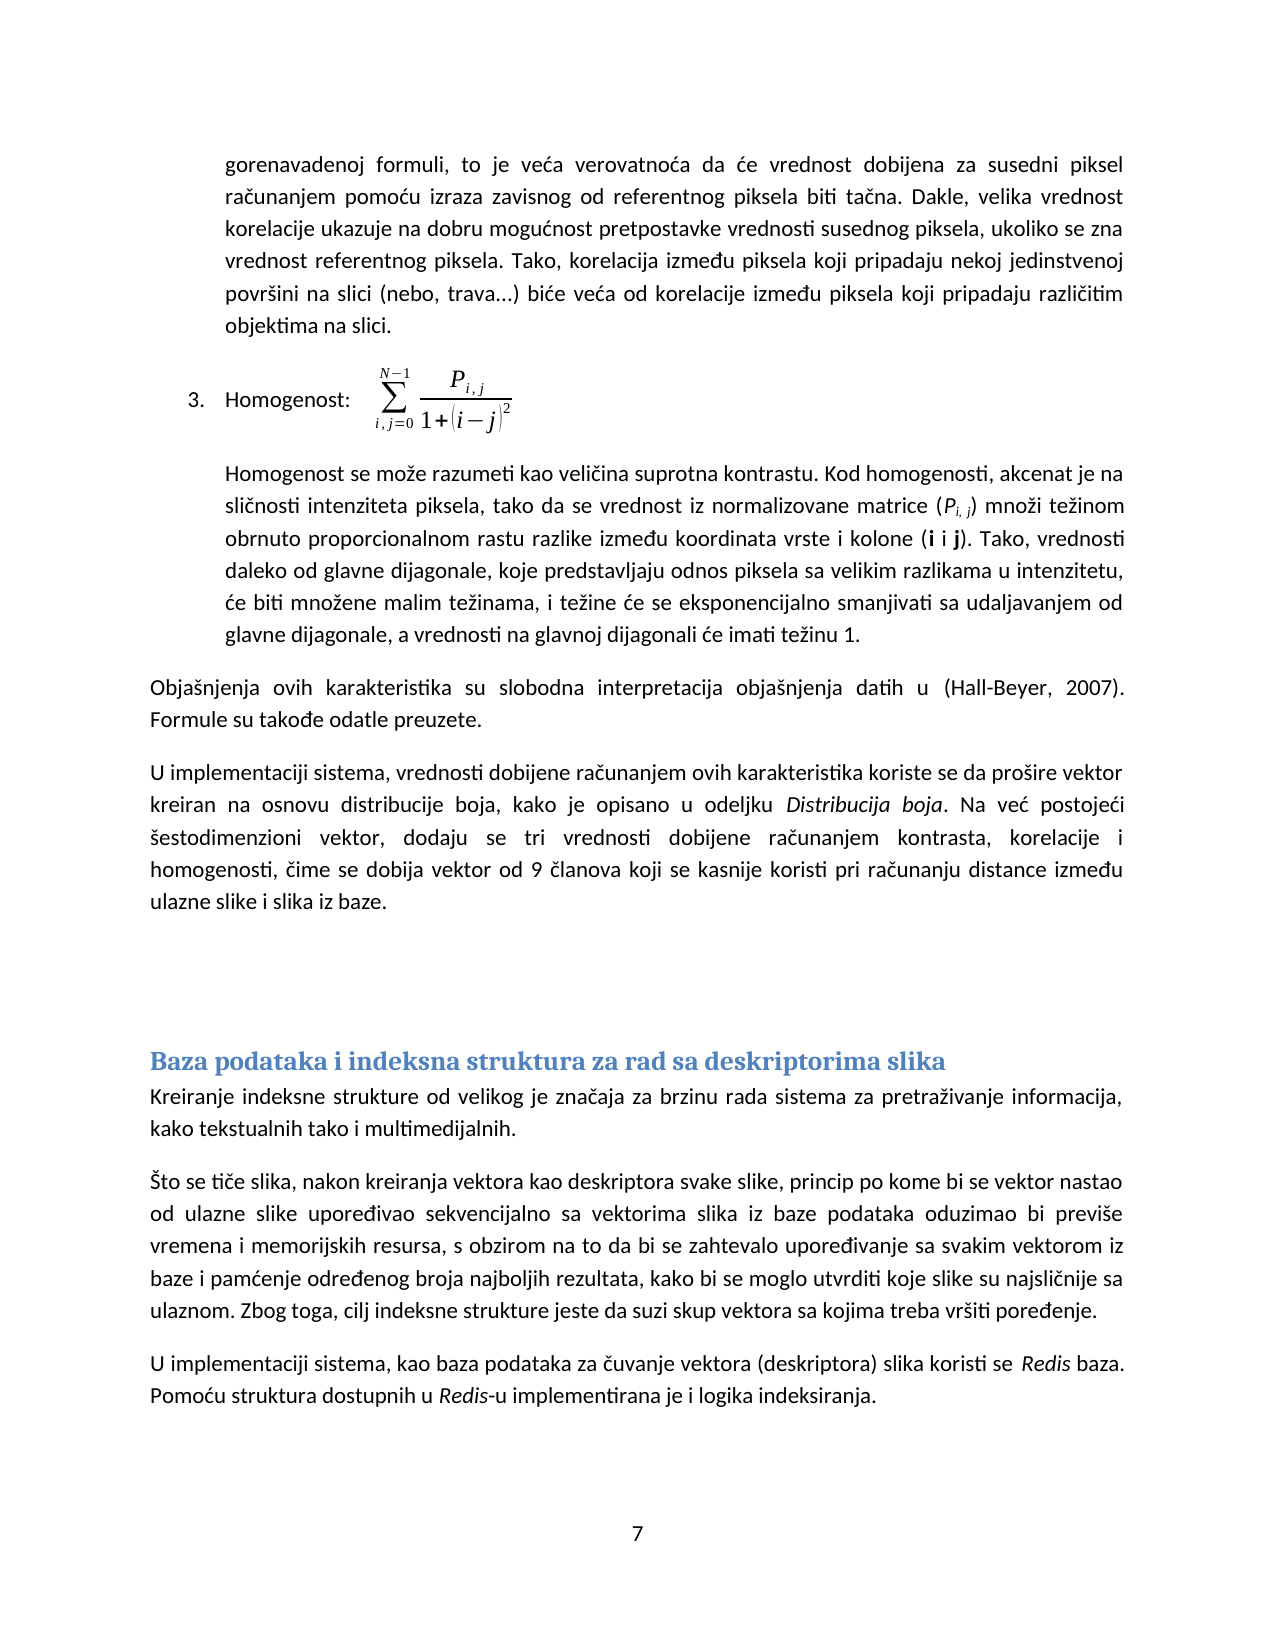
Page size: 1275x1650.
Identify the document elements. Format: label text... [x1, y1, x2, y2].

list Homogenost: [187, 364, 1125, 434]
text Objašnjenja ovih karakteristika su slobodna interpretacija objašnjenja datih u . Formule su takođe odatle preuzete. [150, 673, 1125, 733]
text Što se tiče slika, nakon kreiranja vektora kao deskriptora svake slike, princip po kome bi se vektor nastao od ulazne slike upoređivao sekvencijalno sa vektorima slika iz baze podataka oduzimao bi previše vremena i memorijskih resursa, s obzirom na to da bi se zahtevalo upoređivanje sa svakim vektorom iz baze i pamćenje određenog broja najboljih rezultata, kako bi se moglo utvrditi koje slike su najsličnije sa ulaznom. Zbog toga, cilj indeksne strukture jeste da suzi skup vektora sa kojima treba vršiti poređenje. [150, 1167, 1125, 1324]
text Kreiranje indeksne strukture od velikog je značaja za brzinu rada sistema za pretraživanje informacija, kako tekstualnih tako i multimedijalnih. [150, 1082, 1125, 1142]
text Homogenost se može razumeti kao veličina suprotna kontrastu. Kod homogenosti, akcenat je na sličnosti intenziteta piksela, tako da se vrednost iz normalizovane matrice (Pi, j) množi težinom obrnuto proporcionalnom rastu razlike između koordinata vrste i kolone (i i j). Tako, vrednosti daleko od glavne dijagonale, koje predstavljaju odnos piksela sa velikim razlikama u intenzitetu, će biti množene malim težinama, i težine će se eksponencijalno smanjivati sa udaljavanjem od glavne dijagonale, a vrednosti na glavnoj dijagonali će imati težinu 1. [225, 459, 1125, 648]
subtitle Baza podataka i indeksna struktura za rad sa deskriptorima slika [150, 1046, 1125, 1077]
text U implementaciji sistema, kao baza podataka za čuvanje vektora (deskriptora) slika koristi se Redis baza. Pomoću struktura dostupnih u Redis-u implementirana je i logika indeksiranja. [150, 1349, 1125, 1409]
text U implementaciji sistema, vrednosti dobijene računanjem ovih karakteristika koriste se da prošire vektor kreiran na osnovu distribucije boja, kako je opisano u odeljku Distribucija boja. Na već postojeći šestodimenzioni vektor, dodaju se tri vrednosti dobijene računanjem kontrasta, korelacije i homogenosti, čime se dobija vektor od 9 članova koji se kasnije koristi pri računanju distance između ulazne slike i slika iz baze. [150, 758, 1125, 915]
